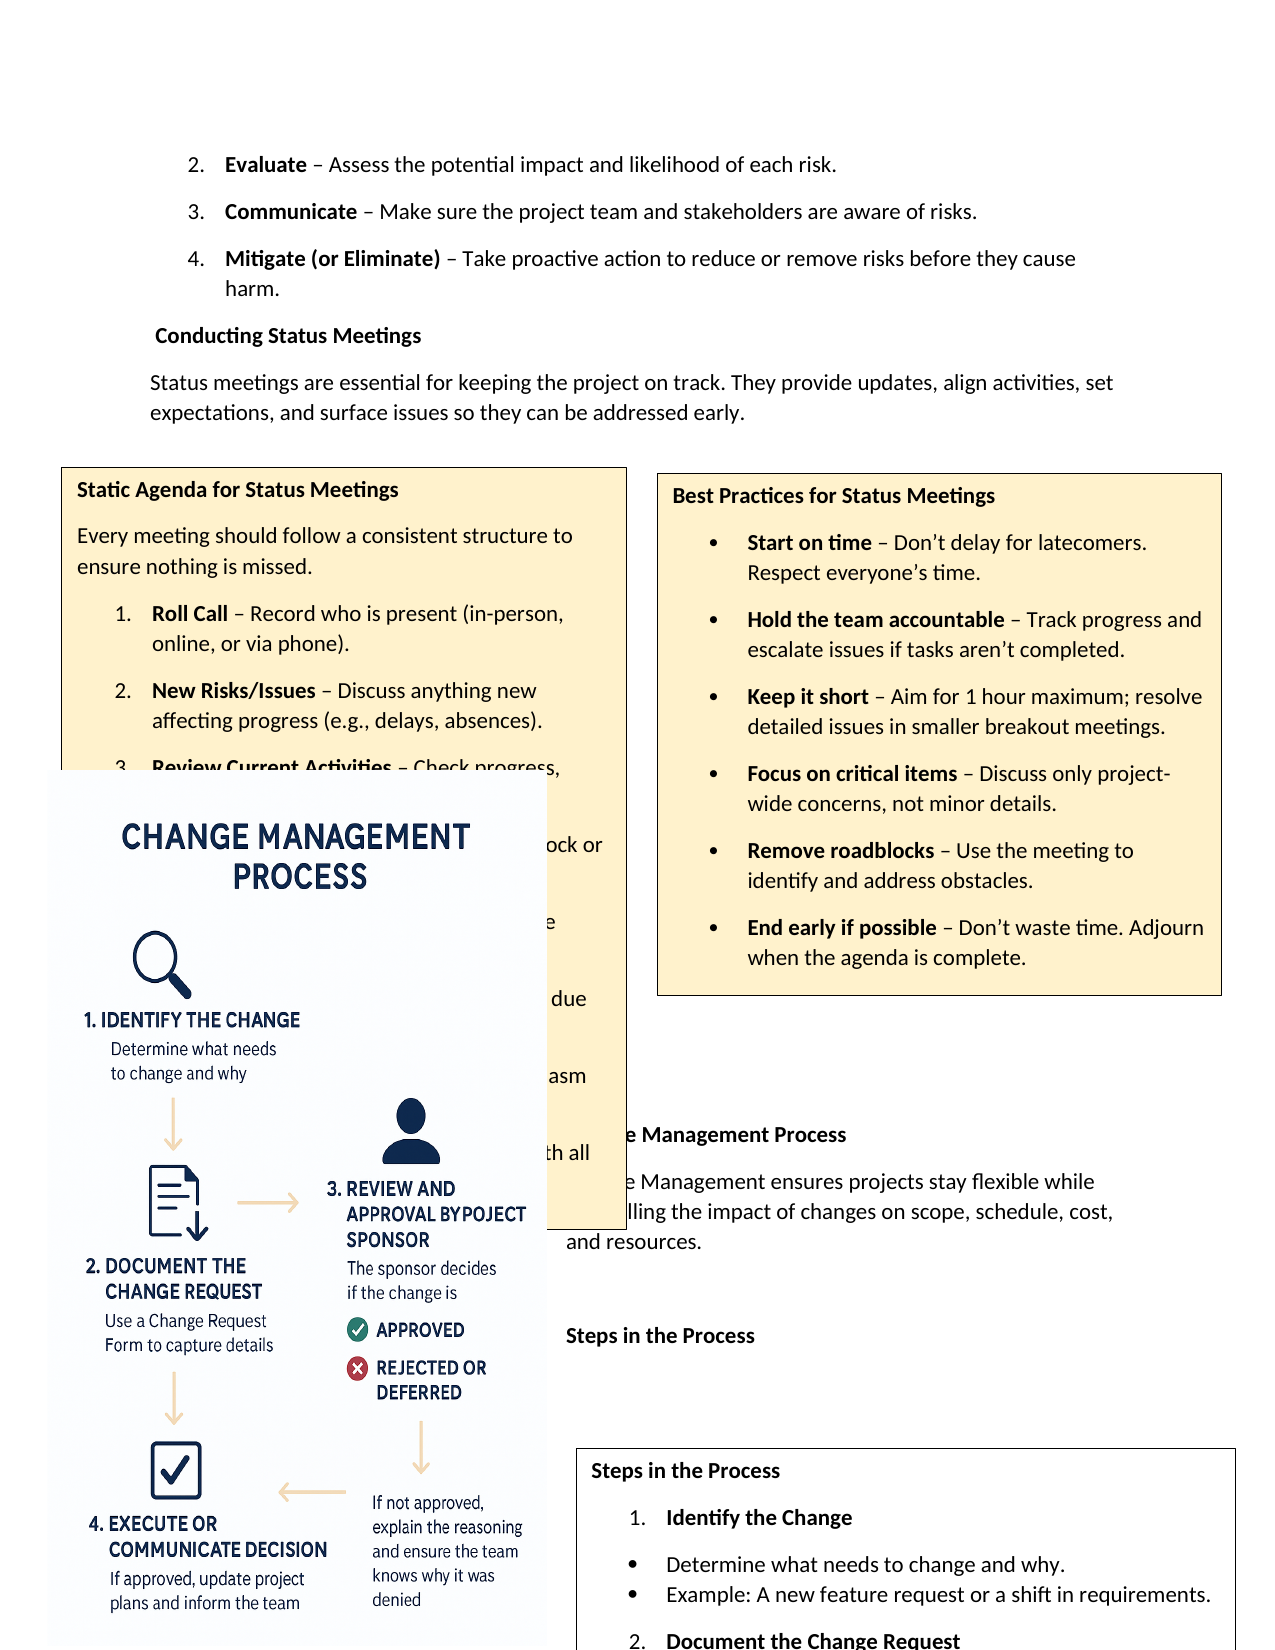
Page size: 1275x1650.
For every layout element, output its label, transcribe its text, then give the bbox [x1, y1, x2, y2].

text Status meetings are essential for keeping the project on track. They provide updates, align activities, set expectations, and surface issues so they can be addressed early. [150, 368, 1125, 426]
text Conducting Status Meetings [150, 321, 1125, 349]
list Mitigate (or Eliminate) – Take proactive action to reduce or remove risks before they cause harm. [187, 244, 1125, 302]
text Change Management Process [627, 1120, 1125, 1148]
list Evaluate – Assess the potential impact and likelihood of each risk. [187, 150, 1125, 178]
list Communicate – Make sure the project team and stakeholders are aware of risks. [187, 197, 1125, 225]
text Steps in the Process [547, 1321, 1125, 1349]
text Change Management ensures projects stay flexible while controlling the impact of changes on scope, schedule, cost, and resources. [547, 1167, 1125, 1255]
picture [47, 770, 547, 1646]
